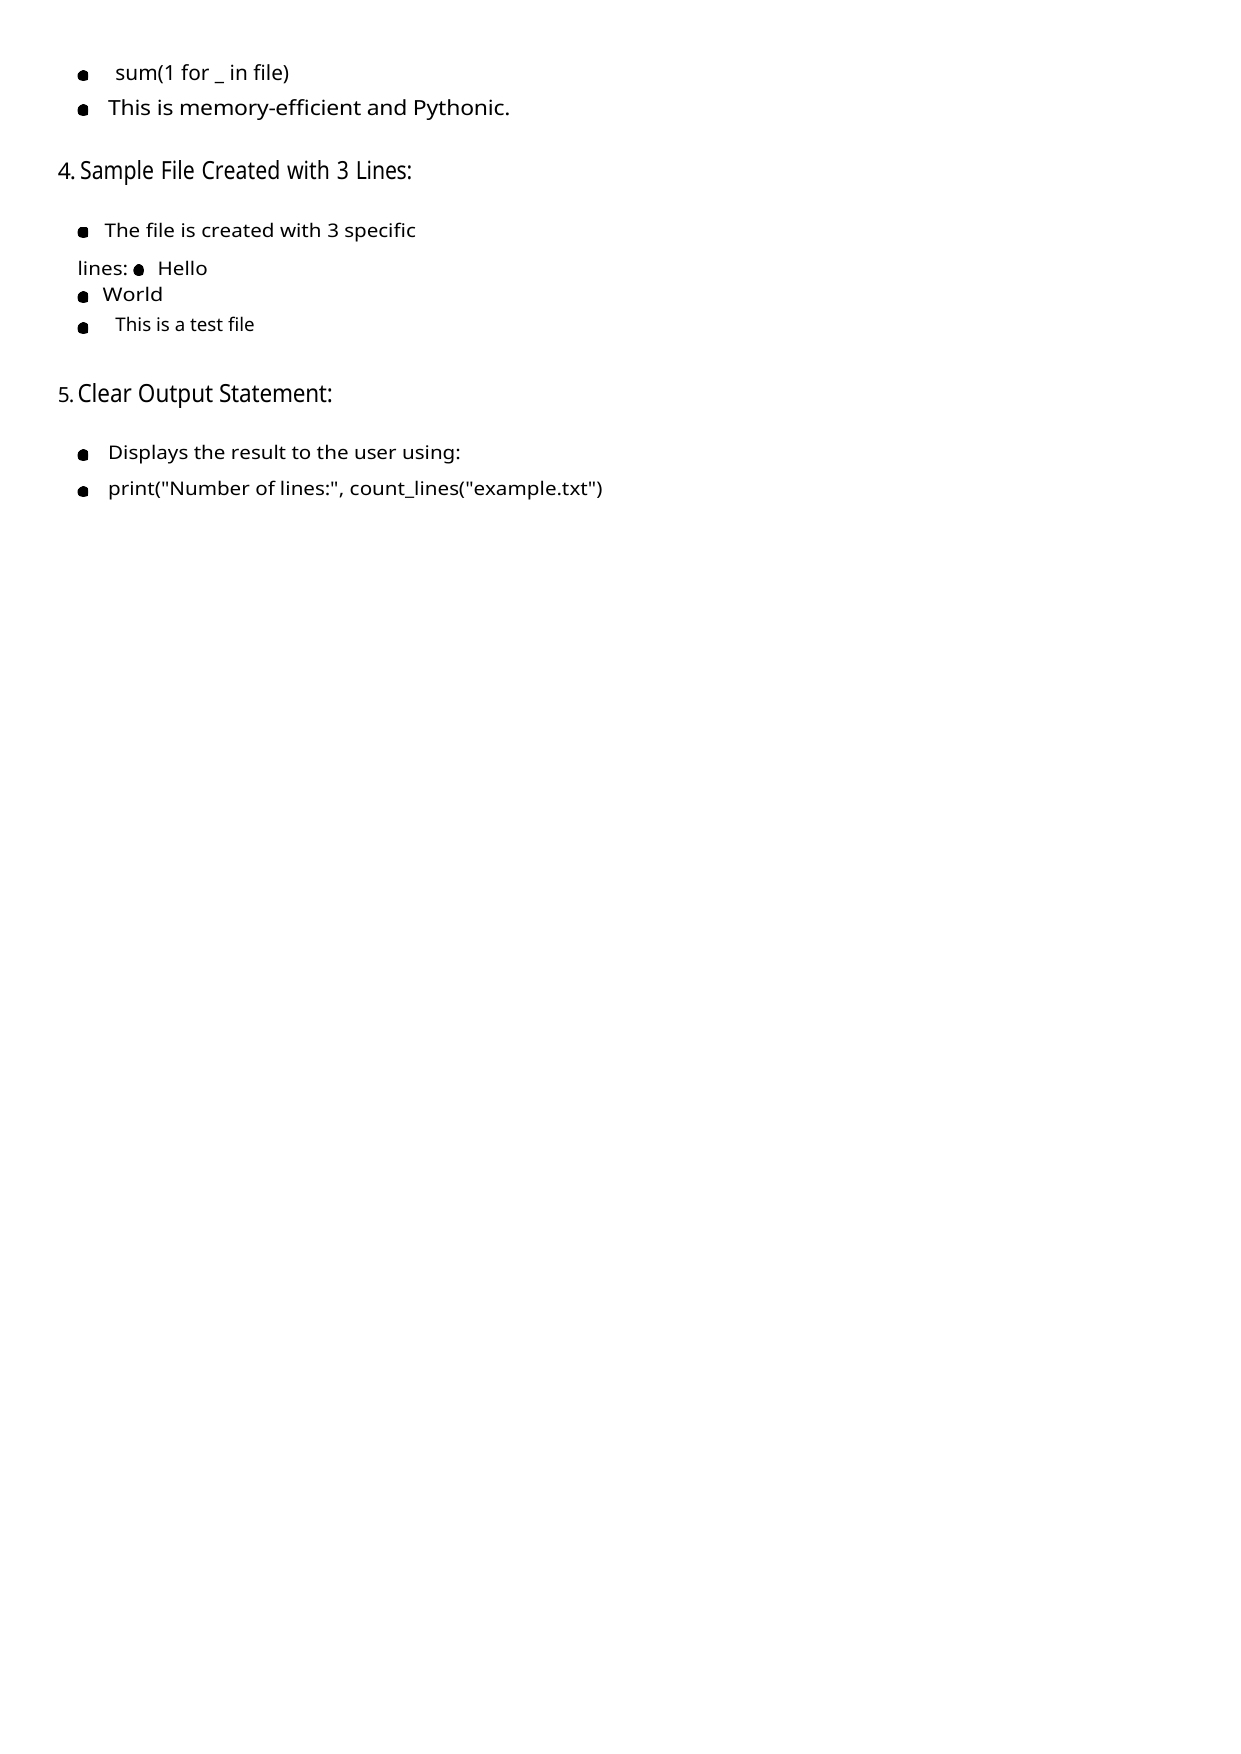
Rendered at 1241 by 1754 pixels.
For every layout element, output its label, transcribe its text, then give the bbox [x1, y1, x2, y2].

text World [77, 287, 1196, 306]
text The file is created with 3 specific lines: Hello [77, 218, 454, 281]
subtitle Sample File Created with 3 Lines: [58, 152, 1196, 186]
picture [77, 486, 89, 497]
picture [77, 104, 89, 116]
picture [77, 449, 89, 461]
text This is memory-efficient and Pythonic. [77, 93, 1196, 122]
picture [133, 264, 144, 276]
picture [77, 70, 89, 81]
picture [77, 291, 89, 303]
text print("Number of lines:", count_lines("example.txt") [77, 476, 1196, 507]
picture [77, 322, 89, 334]
text This is a test file [77, 312, 1196, 343]
text Displays the result to the user using: [77, 439, 1196, 470]
picture [77, 227, 89, 238]
subtitle Clear Output Statement: [58, 376, 1196, 410]
text sum(1 for _ in file) [77, 58, 1196, 87]
